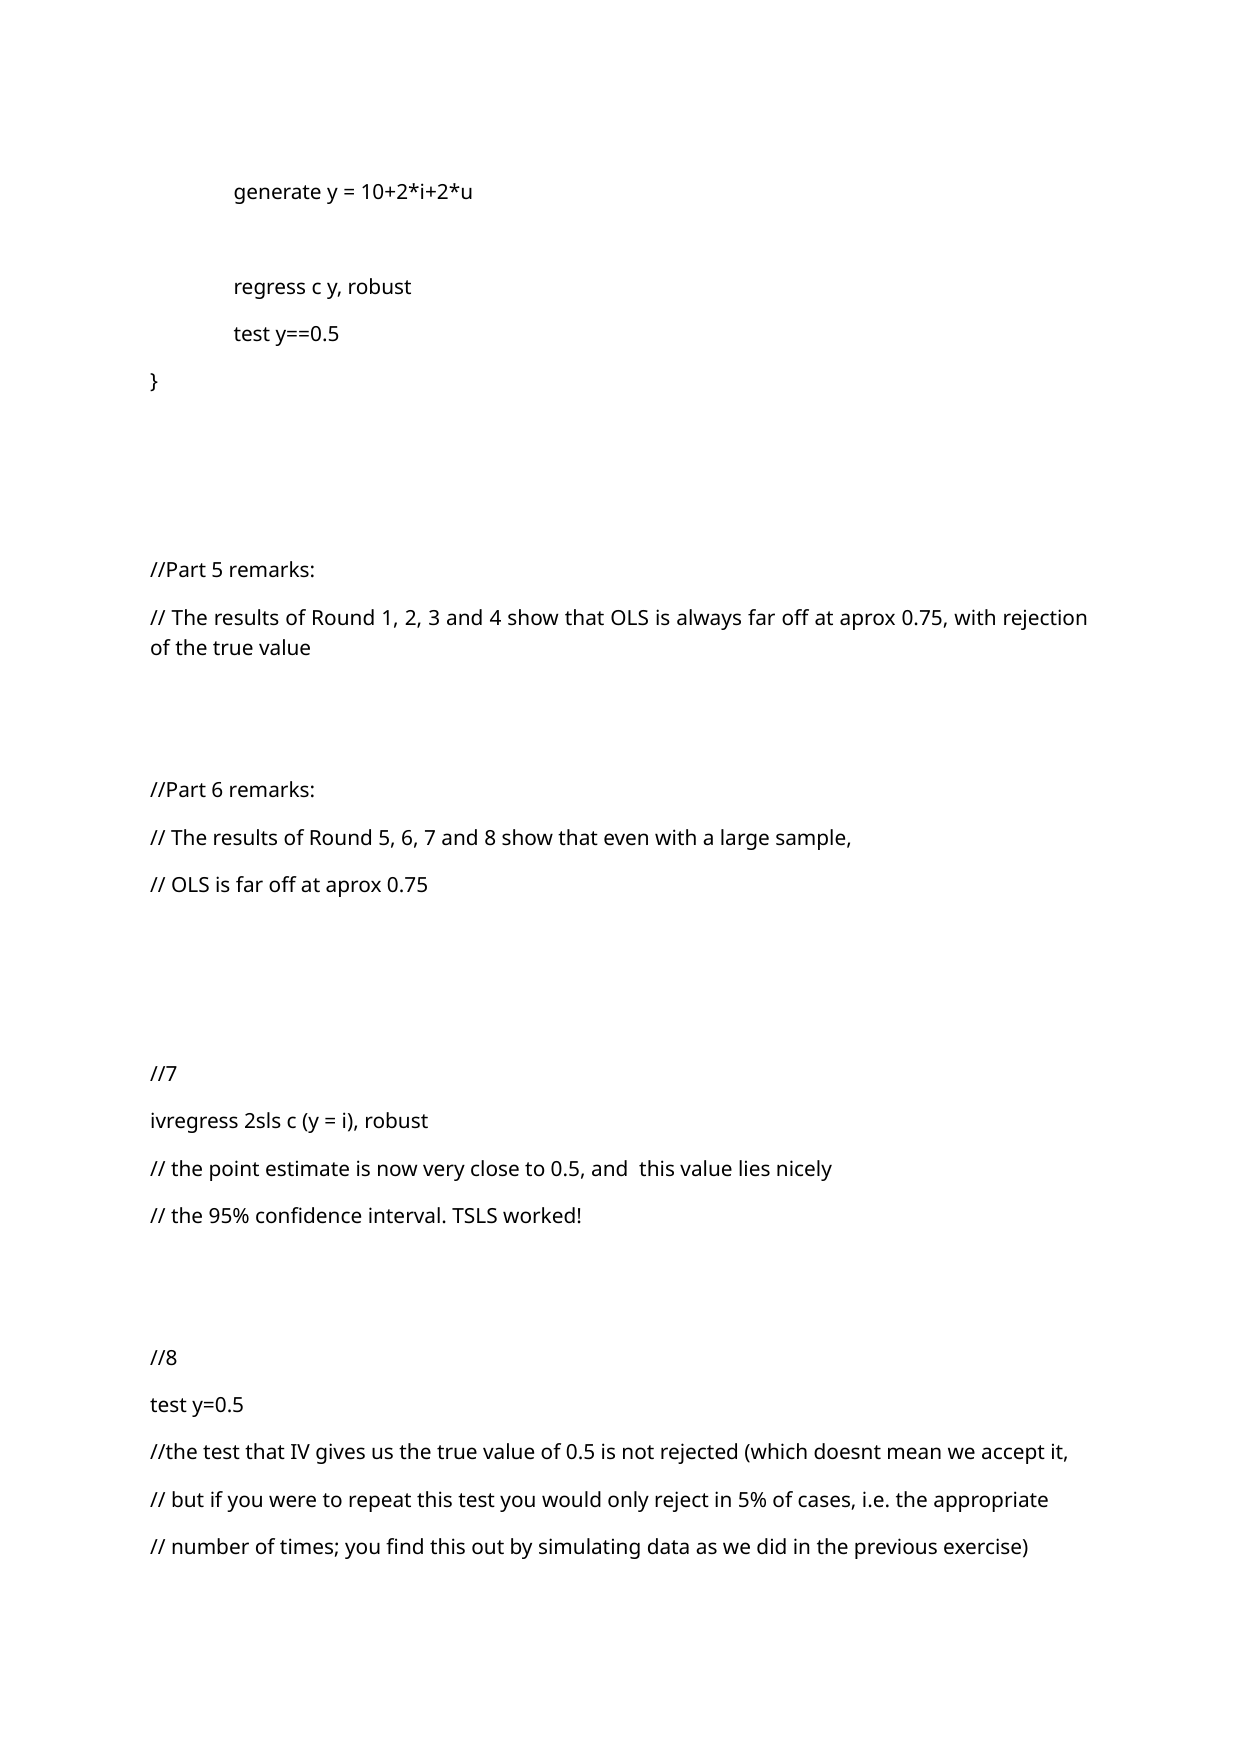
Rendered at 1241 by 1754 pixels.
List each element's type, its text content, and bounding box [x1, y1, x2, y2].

text // the point estimate is now very close to 0.5, and this value lies nicely [150, 1154, 1090, 1182]
text // but if you were to repeat this test you would only reject in 5% of cases, i.e. the appropriate [150, 1485, 1090, 1513]
text //Part 6 remarks: [150, 775, 1090, 804]
text test y==0.5 [150, 319, 1090, 347]
text //the test that IV gives us the true value of 0.5 is not rejected (which doesnt mean we accept it, [150, 1437, 1090, 1466]
text test y=0.5 [150, 1390, 1090, 1418]
text // OLS is far off at aprox 0.75 [150, 870, 1090, 898]
text // number of times; you find this out by simulating data as we did in the previous exercise) [150, 1532, 1090, 1560]
text } [150, 366, 1090, 395]
text // The results of Round 1, 2, 3 and 4 show that OLS is always far off at aprox 0.75, with rejection of the true value [150, 603, 1090, 662]
text ivregress 2sls c (y = i), robust [150, 1106, 1090, 1135]
text // The results of Round 5, 6, 7 and 8 show that even with a large sample, [150, 823, 1090, 851]
text //8 [150, 1343, 1090, 1371]
text //7 [150, 1059, 1090, 1087]
text // the 95% confidence interval. TSLS worked! [150, 1201, 1090, 1229]
text //Part 5 remarks: [150, 556, 1090, 584]
text generate y = 10+2*i+2*u [150, 177, 1090, 206]
text regress c y, robust [150, 272, 1090, 300]
